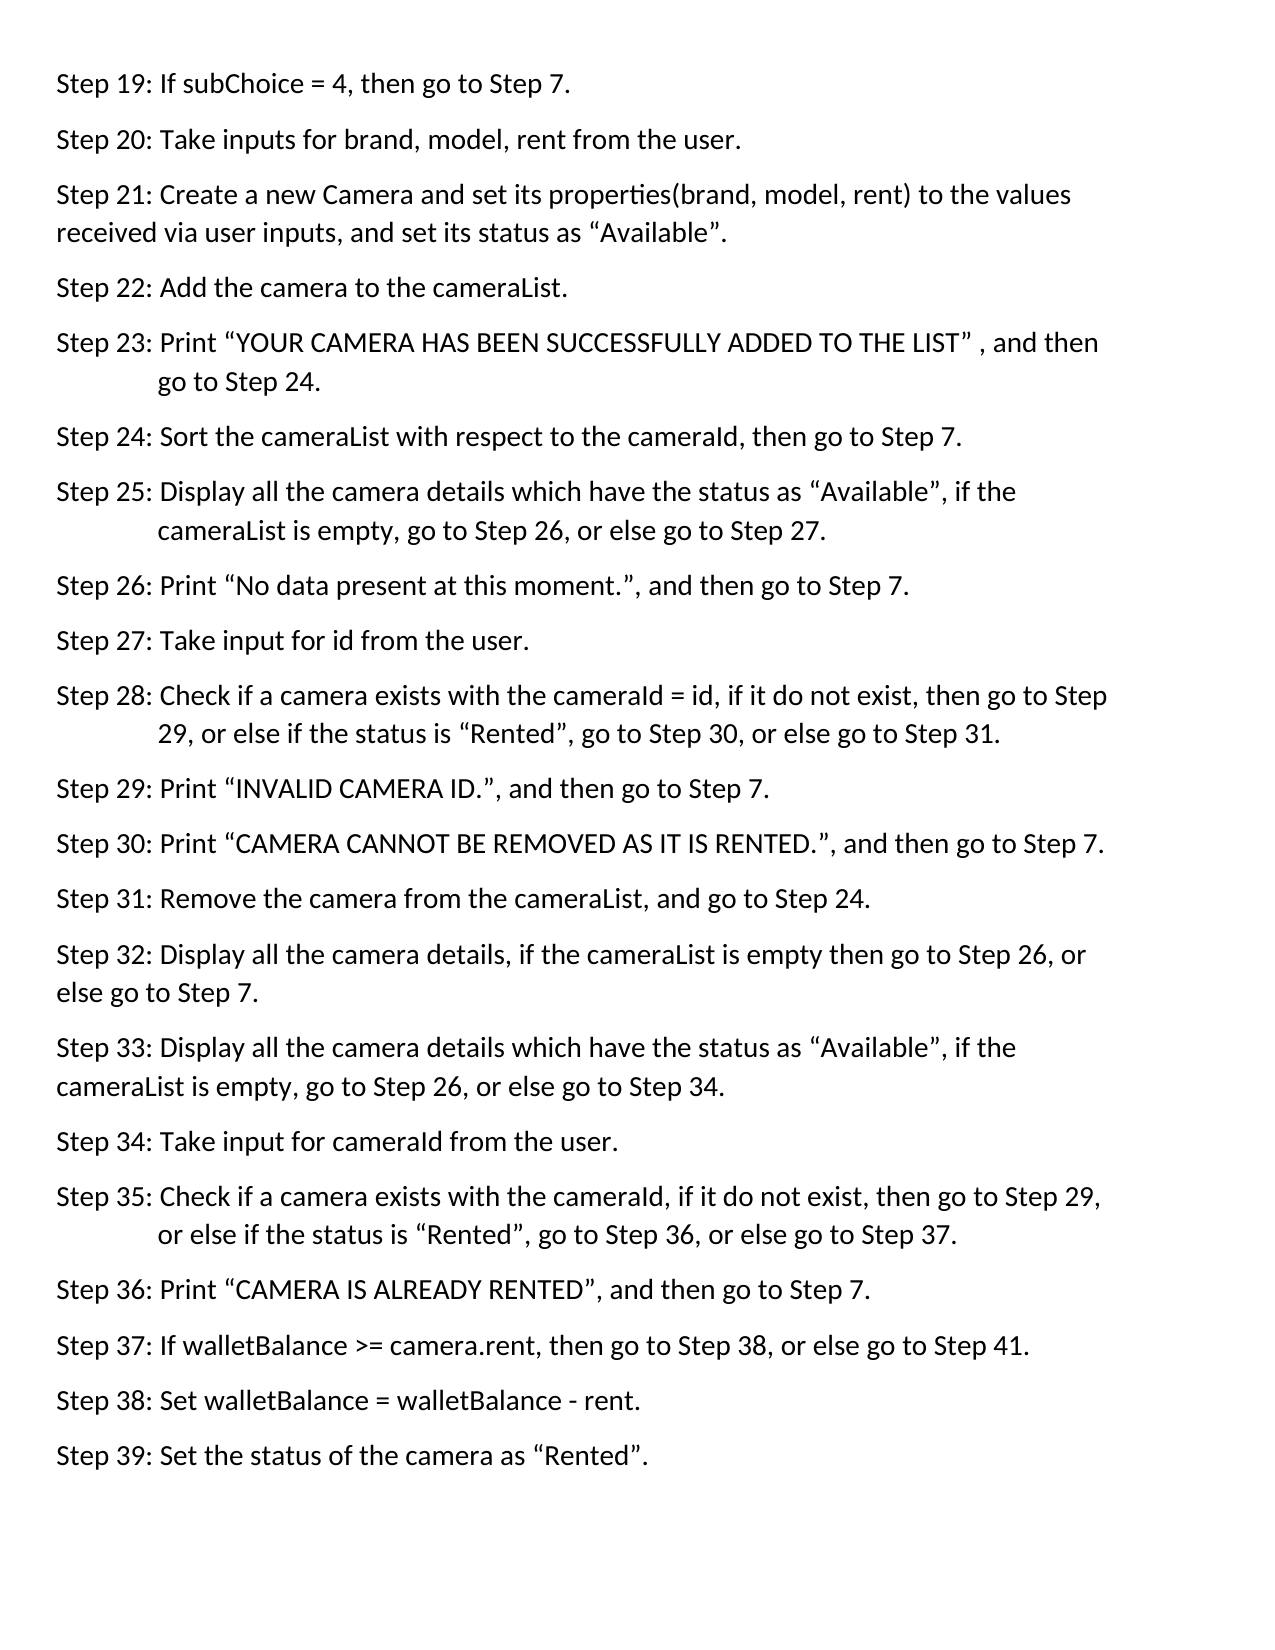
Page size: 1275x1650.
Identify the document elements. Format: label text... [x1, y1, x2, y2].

text Step 19: If subChoice = 4, then go to Step 7. [56, 66, 1125, 101]
text Step 35: Check if a camera exists with the cameraId, if it do not exist, then go to Step 29, or else if the status is “Rented”, go to Step 36, or else go to Step 37. [56, 1178, 1125, 1252]
text Step 32: Display all the camera details, if the cameraList is empty then go to Step 26, or else go to Step 7. [56, 936, 1125, 1010]
text Step 20: Take inputs for brand, model, rent from the user. [56, 121, 1125, 156]
text Step 23: Print “YOUR CAMERA HAS BEEN SUCCESSFULLY ADDED TO THE LIST” , and then go to Step 24. [56, 324, 1125, 398]
text Step 22: Add the camera to the cameraList. [56, 269, 1125, 305]
text Step 29: Print “INVALID CAMERA ID.”, and then go to Step 7. [56, 770, 1125, 806]
text Step 36: Print “CAMERA IS ALREADY RENTED”, and then go to Step 7. [56, 1271, 1125, 1307]
text Step 27: Take input for id from the user. [56, 622, 1125, 657]
text Step 28: Check if a camera exists with the cameraId = id, if it do not exist, then go to Step 29, or else if the status is “Rented”, go to Step 30, or else go to Step 31. [56, 677, 1125, 751]
text Step 30: Print “CAMERA CANNOT BE REMOVED AS IT IS RENTED.”, and then go to Step 7. [56, 826, 1125, 861]
text Step 26: Print “No data present at this moment.”, and then go to Step 7. [56, 567, 1125, 602]
text Step 24: Sort the cameraList with respect to the cameraId, then go to Step 7. [56, 418, 1125, 454]
text Step 21: Create a new Camera and set its properties(brand, model, rent) to the values received via user inputs, and set its status as “Available”. [56, 176, 1125, 250]
text Step 25: Display all the camera details which have the status as “Available”, if the cameraList is empty, go to Step 26, or else go to Step 27. [56, 473, 1125, 547]
text Step 38: Set walletBalance = walletBalance - rent. [56, 1382, 1125, 1417]
text Step 34: Take input for cameraId from the user. [56, 1123, 1125, 1158]
text Step 37: If walletBalance >= camera.rent, then go to Step 38, or else go to Step 41. [56, 1327, 1125, 1362]
text Step 39: Set the status of the camera as “Rented”. [56, 1437, 1125, 1472]
text Step 31: Remove the camera from the cameraList, and go to Step 24. [56, 881, 1125, 916]
text Step 33: Display all the camera details which have the status as “Available”, if the cameraList is empty, go to Step 26, or else go to Step 34. [56, 1029, 1125, 1103]
